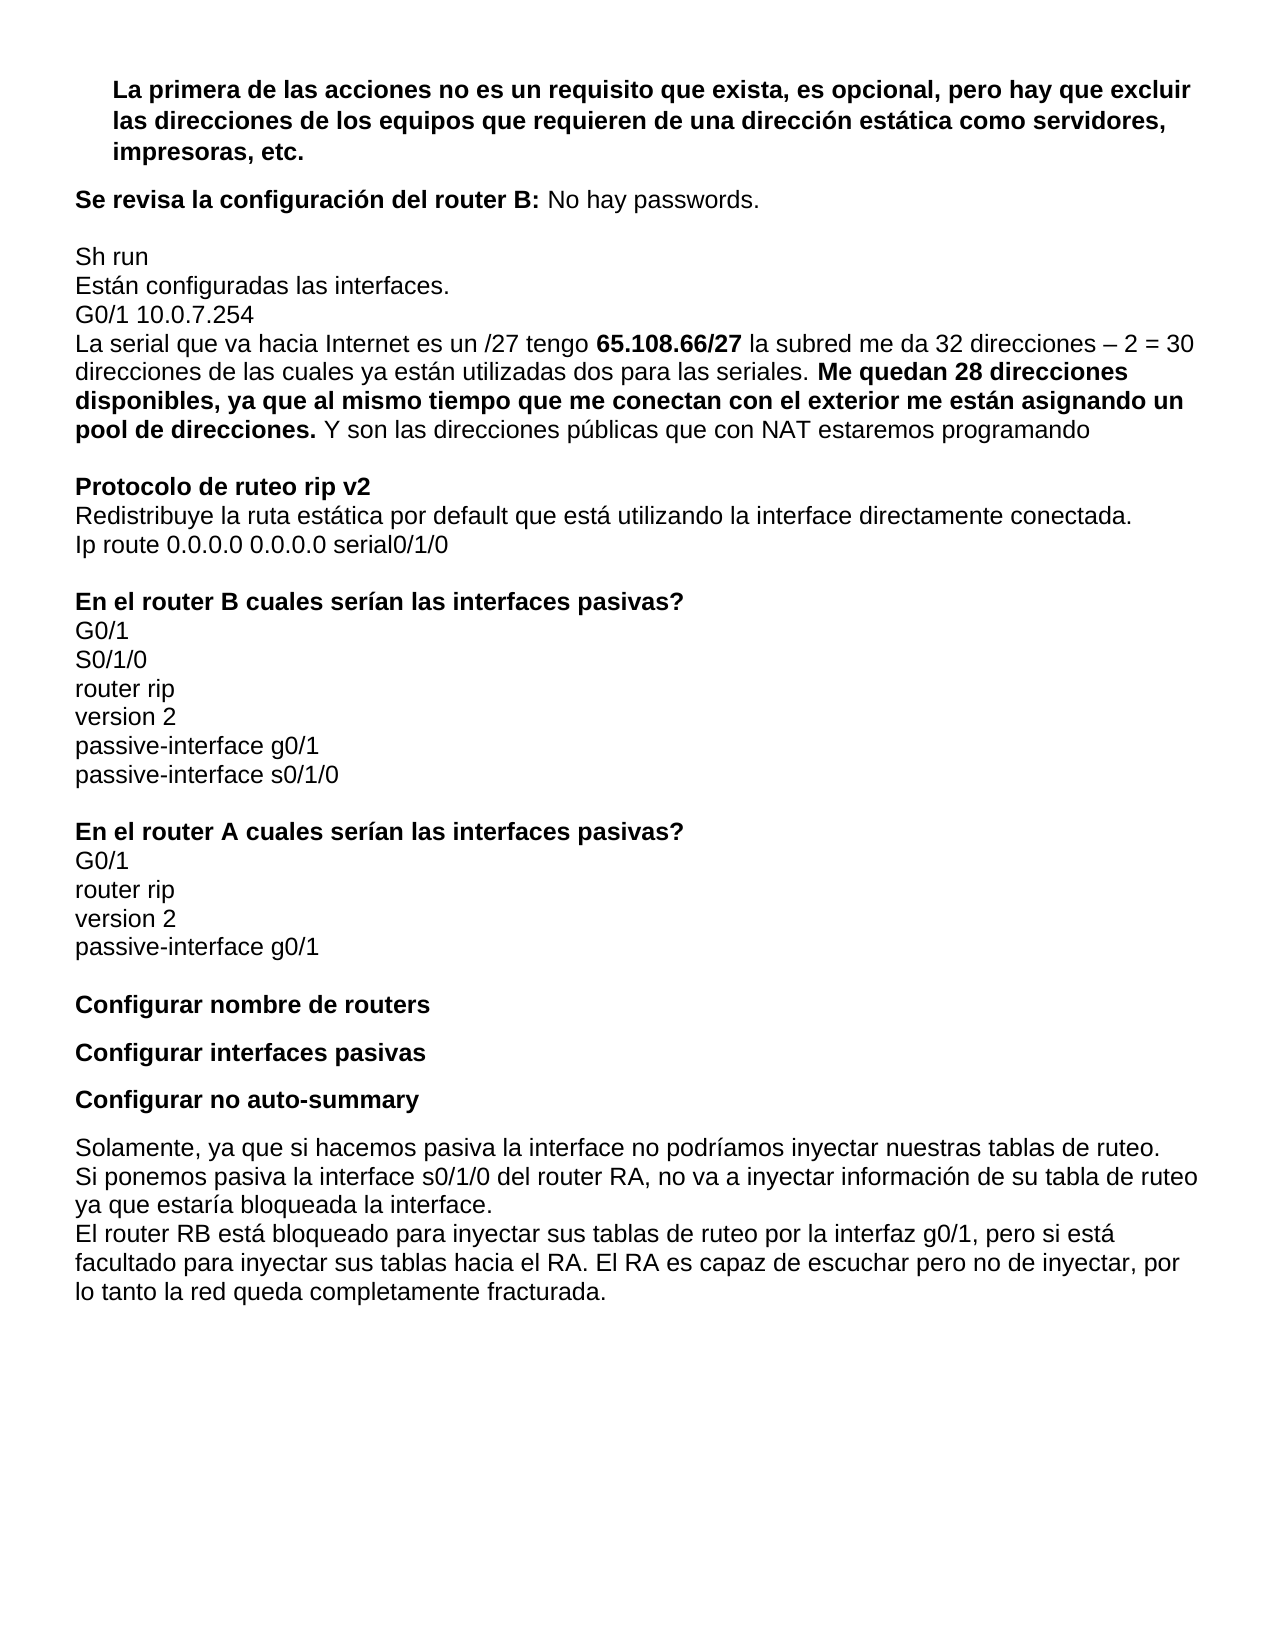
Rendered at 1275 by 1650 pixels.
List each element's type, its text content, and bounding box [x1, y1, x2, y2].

text En el router A cuales serían las interfaces pasivas? [75, 817, 1200, 846]
text passive-interface g0/1 [75, 731, 1200, 760]
text La primera de las acciones no es un requisito que exista, es opcional, pero hay que excluir las direcciones de los equipos que requieren de una dirección estática como servidores, impresoras, etc. [112, 75, 1200, 166]
text G0/1 [75, 846, 1200, 875]
text Solamente, ya que si hacemos pasiva la interface no podríamos inyectar nuestras tablas de ruteo. [75, 1133, 1200, 1162]
text Sh run [75, 242, 1200, 271]
text passive-interface g0/1 [75, 932, 1200, 961]
text En el router B cuales serían las interfaces pasivas? [75, 587, 1200, 616]
text Ip route 0.0.0.0 0.0.0.0 serial0/1/0 [75, 530, 1200, 558]
text La serial que va hacia Internet es un /27 tengo 65.108.66/27 la subred me da 32 direcciones – 2 = 30 direcciones de las cuales ya están utilizadas dos para las seriales. Me quedan 28 direcciones disponibles, ya que al mismo tiempo que me conectan con el exterior me están asignando un pool de direcciones. Y son las direcciones públicas que con NAT estaremos programando [75, 328, 1200, 443]
text G0/1 10.0.7.254 [75, 300, 1200, 328]
text router rip [75, 875, 1200, 903]
text Si ponemos pasiva la interface s0/1/0 del router RA, no va a inyectar información de su tabla de ruteo ya que estaría bloqueada la interface. [75, 1162, 1200, 1219]
text Configurar no auto-summary [75, 1085, 1200, 1114]
text Se revisa la configuración del router B: No hay passwords. [75, 185, 1200, 213]
text Configurar nombre de routers [75, 990, 1200, 1018]
text Protocolo de ruteo rip v2 [75, 472, 1200, 501]
text Están configuradas las interfaces. [75, 271, 1200, 300]
text Redistribuye la ruta estática por default que está utilizando la interface directamente conectada. [75, 501, 1200, 530]
text version 2 [75, 702, 1200, 731]
text Configurar interfaces pasivas [75, 1037, 1200, 1066]
text passive-interface s0/1/0 [75, 760, 1200, 788]
text S0/1/0 [75, 645, 1200, 673]
text G0/1 [75, 616, 1200, 645]
text router rip [75, 673, 1200, 702]
text version 2 [75, 903, 1200, 932]
text El router RB está bloqueado para inyectar sus tablas de ruteo por la interfaz g0/1, pero si está facultado para inyectar sus tablas hacia el RA. El RA es capaz de escuchar pero no de inyectar, por lo tanto la red queda completamente fracturada. [75, 1219, 1200, 1305]
